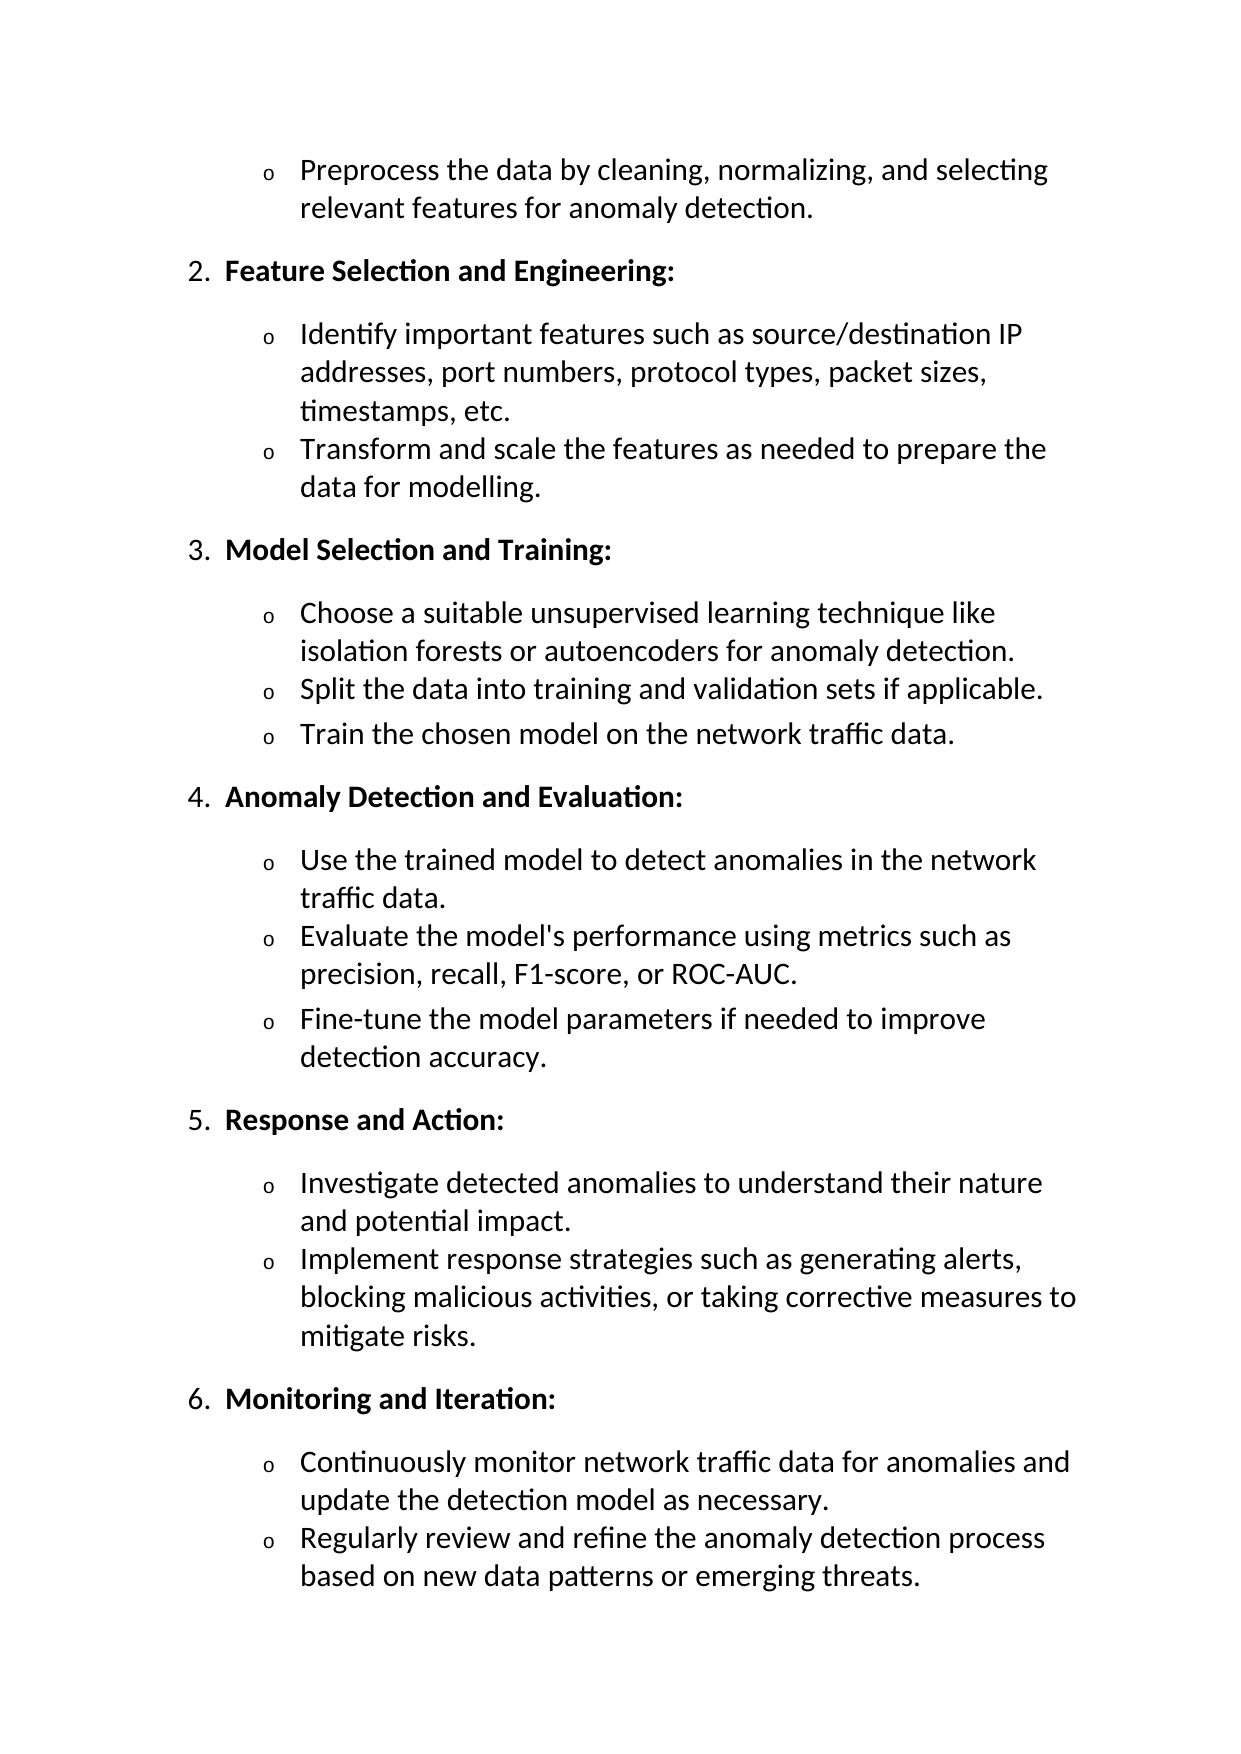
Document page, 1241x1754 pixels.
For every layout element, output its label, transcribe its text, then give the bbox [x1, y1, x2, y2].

list Model Selection and Training: [187, 530, 1090, 568]
list Monitoring and Iteration: [187, 1379, 1090, 1417]
list Choose a suitable unsupervised learning technique like isolation forests or autoencoders for anomaly detection. [262, 593, 1090, 669]
list Response and Action: [187, 1100, 1090, 1138]
list Investigate detected anomalies to understand their nature and potential impact. [262, 1163, 1090, 1239]
list Anomaly Detection and Evaluation: [187, 777, 1090, 815]
list Identify important features such as source/destination IP addresses, port numbers, protocol types, packet sizes, timestamps, etc. [262, 314, 1090, 429]
list Preprocess the data by cleaning, normalizing, and selecting relevant features for anomaly detection. [262, 150, 1090, 226]
list Transform and scale the features as needed to prepare the data for modelling. [262, 429, 1090, 505]
list Implement response strategies such as generating alerts, blocking malicious activities, or taking corrective measures to mitigate risks. [262, 1239, 1090, 1354]
list Feature Selection and Engineering: [187, 251, 1090, 289]
list Split the data into training and validation sets if applicable. [262, 669, 1090, 707]
list Use the trained model to detect anomalies in the network traffic data. [262, 840, 1090, 916]
list Fine-tune the model parameters if needed to improve detection accuracy. [262, 999, 1090, 1075]
list Train the chosen model on the network traffic data. [262, 714, 1090, 752]
list Continuously monitor network traffic data for anomalies and update the detection model as necessary. [262, 1442, 1090, 1518]
list Regularly review and refine the anomaly detection process based on new data patterns or emerging threats. [262, 1518, 1090, 1594]
list Evaluate the model's performance using metrics such as precision, recall, F1-score, or ROC-AUC. [262, 916, 1090, 992]
